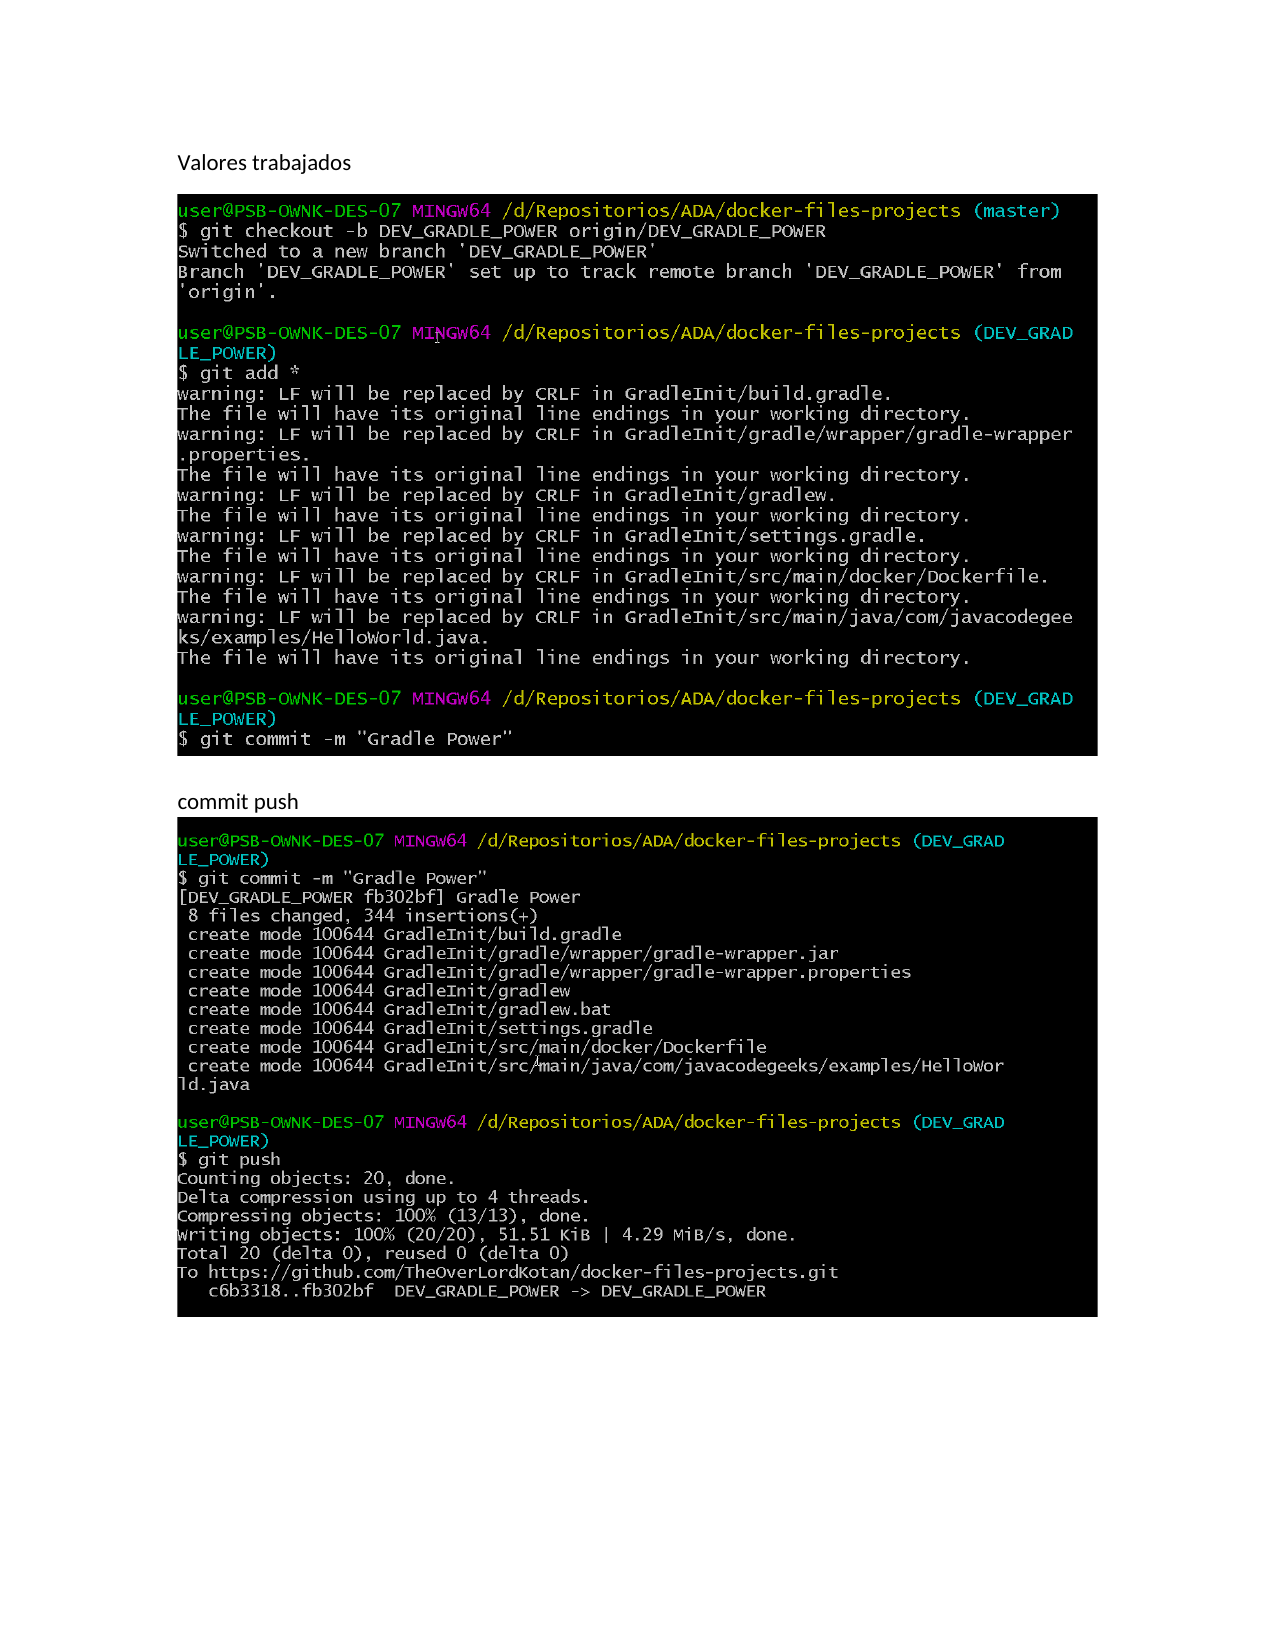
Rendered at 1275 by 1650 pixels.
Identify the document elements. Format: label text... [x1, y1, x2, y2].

text commit push [177, 756, 1098, 817]
picture [177, 194, 1098, 756]
text Valores trabajados [177, 148, 1098, 176]
picture [177, 817, 1098, 1317]
